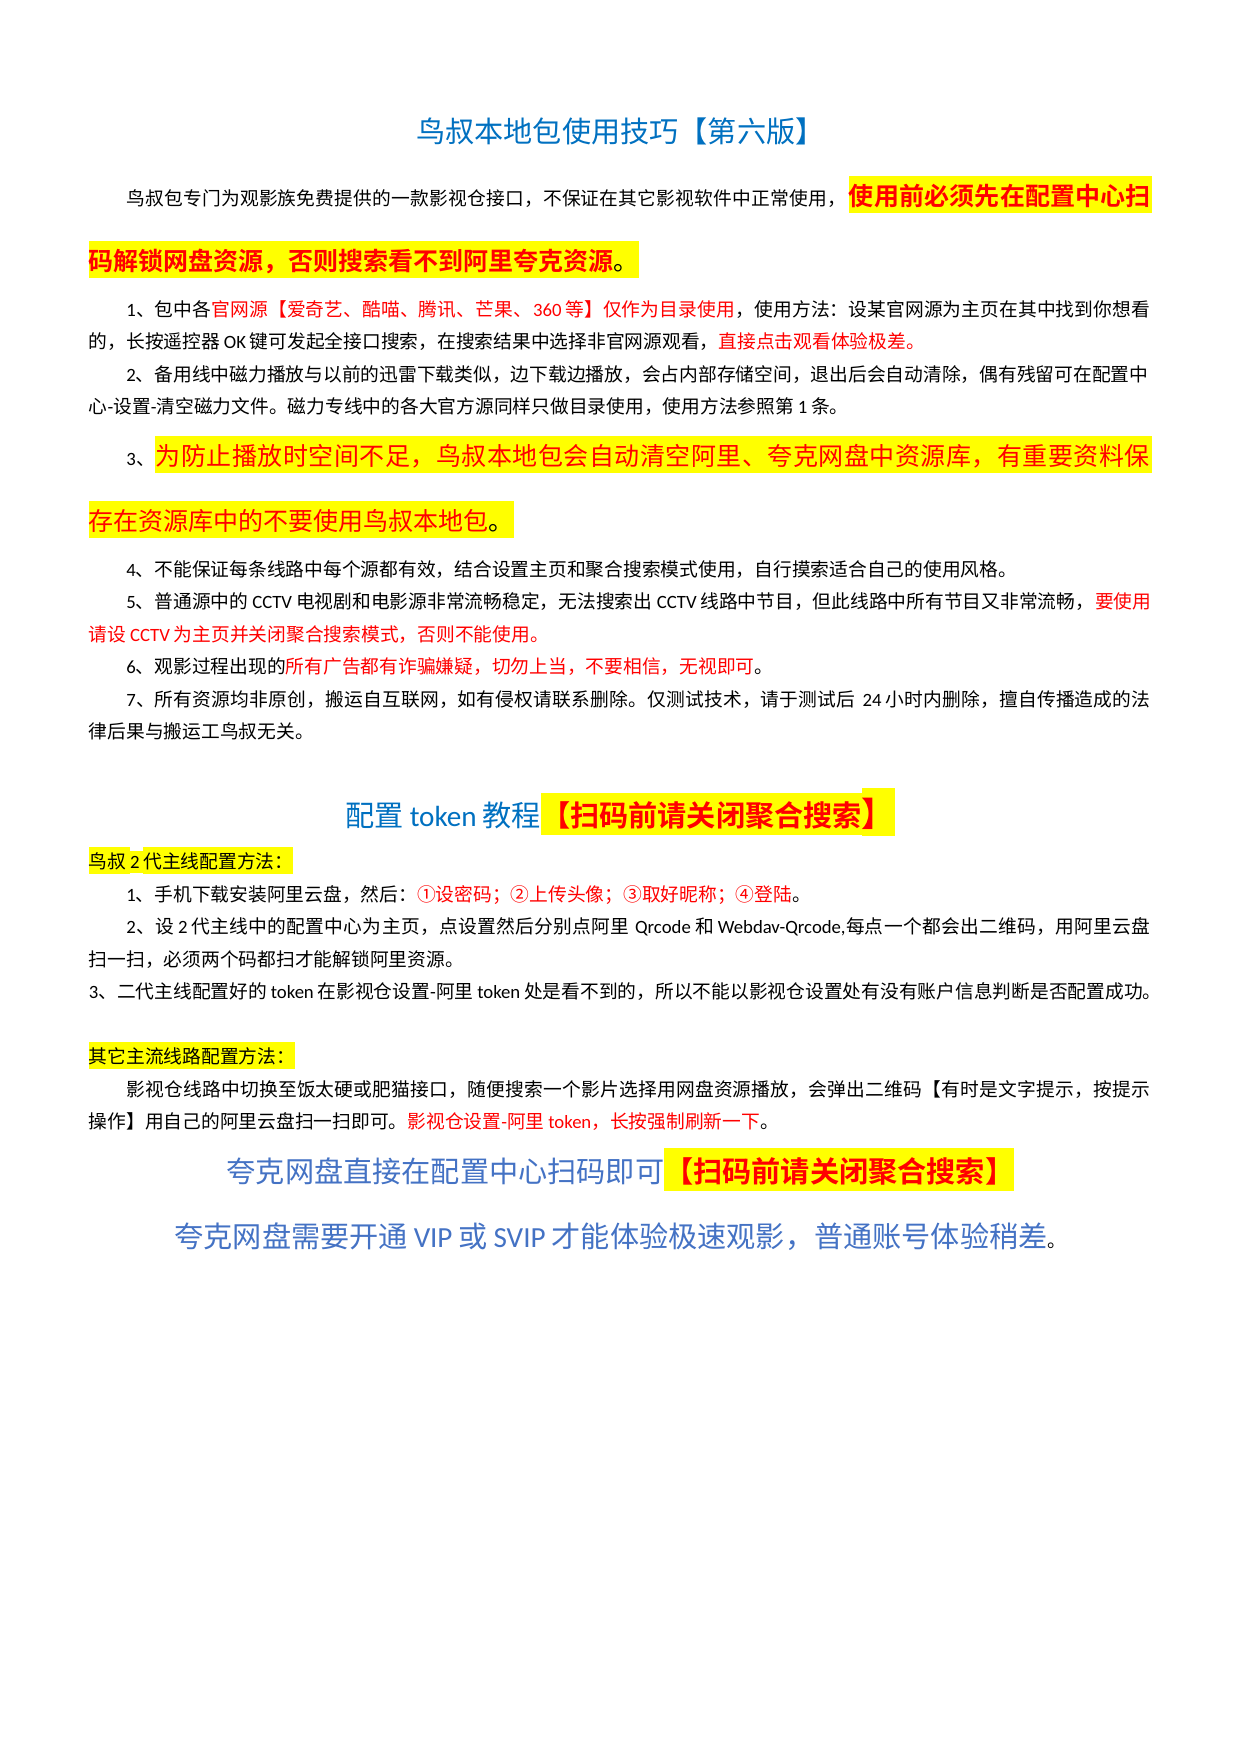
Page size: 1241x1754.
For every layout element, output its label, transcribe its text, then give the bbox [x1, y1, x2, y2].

text 其它主流线路配置方法： [89, 1039, 1152, 1072]
text 2、设2代主线中的配置中心为主页，点设置然后分别点阿里Qrcode和Webdav-Qrcode,每点一个都会出二维码，用阿里云盘扫一扫，必须两个码都扫才能解锁阿里资源。 [89, 909, 1152, 974]
text 3、二代主线配置好的token在影视仓设置-阿里token处是看不到的，所以不能以影视仓设置处有没有账户信息判断是否配置成功。 [89, 974, 1152, 1007]
text 鸟叔包专门为观影族免费提供的一款影视仓接口，不保证在其它影视软件中正常使用，使用前必须先在配置中心扫码解锁网盘资源，否则搜索看不到阿里夸克资源。 [89, 162, 1152, 292]
text 夸克网盘直接在配置中心扫码即可【扫码前请关闭聚合搜索】 [89, 1137, 1152, 1202]
text 3、为防止播放时空间不足，鸟叔本地包会自动清空阿里、夸克网盘中资源库，有重要资料保存在资源库中的不要使用鸟叔本地包。 [89, 422, 1152, 552]
text 1、手机下载安装阿里云盘，然后：①设密码；②上传头像；③取好昵称；④登陆。 [89, 877, 1152, 909]
text 鸟叔2代主线配置方法： [89, 844, 1152, 877]
text 2、备用线中磁力播放与以前的迅雷下载类似，边下载边播放，会占内部存储空间，退出后会自动清除，偶有残留可在配置中心-设置-清空磁力文件。磁力专线中的各大官方源同样只做目录使用，使用方法参照第1条。 [89, 357, 1152, 422]
text 鸟叔本地包使用技巧【第六版】 [89, 97, 1152, 162]
text 5、普通源中的CCTV电视剧和电影源非常流畅稳定，无法搜索出CCTV线路中节目，但此线路中所有节目又非常流畅，要使用请设CCTV为主页并关闭聚合搜索模式，否则不能使用。 [89, 584, 1152, 649]
text 1、包中各官网源【爱奇艺、酷喵、腾讯、芒果、360等】仅作为目录使用，使用方法：设某官网源为主页在其中找到你想看的，长按遥控器OK键可发起全接口搜索，在搜索结果中选择非官网源观看，直接点击观看体验极差。 [89, 292, 1152, 357]
text 4、不能保证每条线路中每个源都有效，结合设置主页和聚合搜索模式使用，自行摸索适合自己的使用风格。 [89, 552, 1152, 584]
text 配置token教程【扫码前请关闭聚合搜索】 [89, 779, 1152, 844]
text 影视仓线路中切换至饭太硬或肥猫接口，随便搜索一个影片选择用网盘资源播放，会弹出二维码【有时是文字提示，按提示操作】用自己的阿里云盘扫一扫即可。影视仓设置-阿里token，长按强制刷新一下。 [89, 1072, 1152, 1137]
text 7、所有资源均非原创，搬运自互联网，如有侵权请联系删除。仅测试技术，请于测试后24小时内删除，擅自传播造成的法律后果与搬运工鸟叔无关。 [89, 682, 1152, 747]
text 6、观影过程出现的所有广告都有诈骗嫌疑，切勿上当，不要相信，无视即可。 [89, 649, 1152, 682]
text 夸克网盘需要开通VIP或SVIP才能体验极速观影，普通账号体验稍差。 [89, 1202, 1152, 1267]
